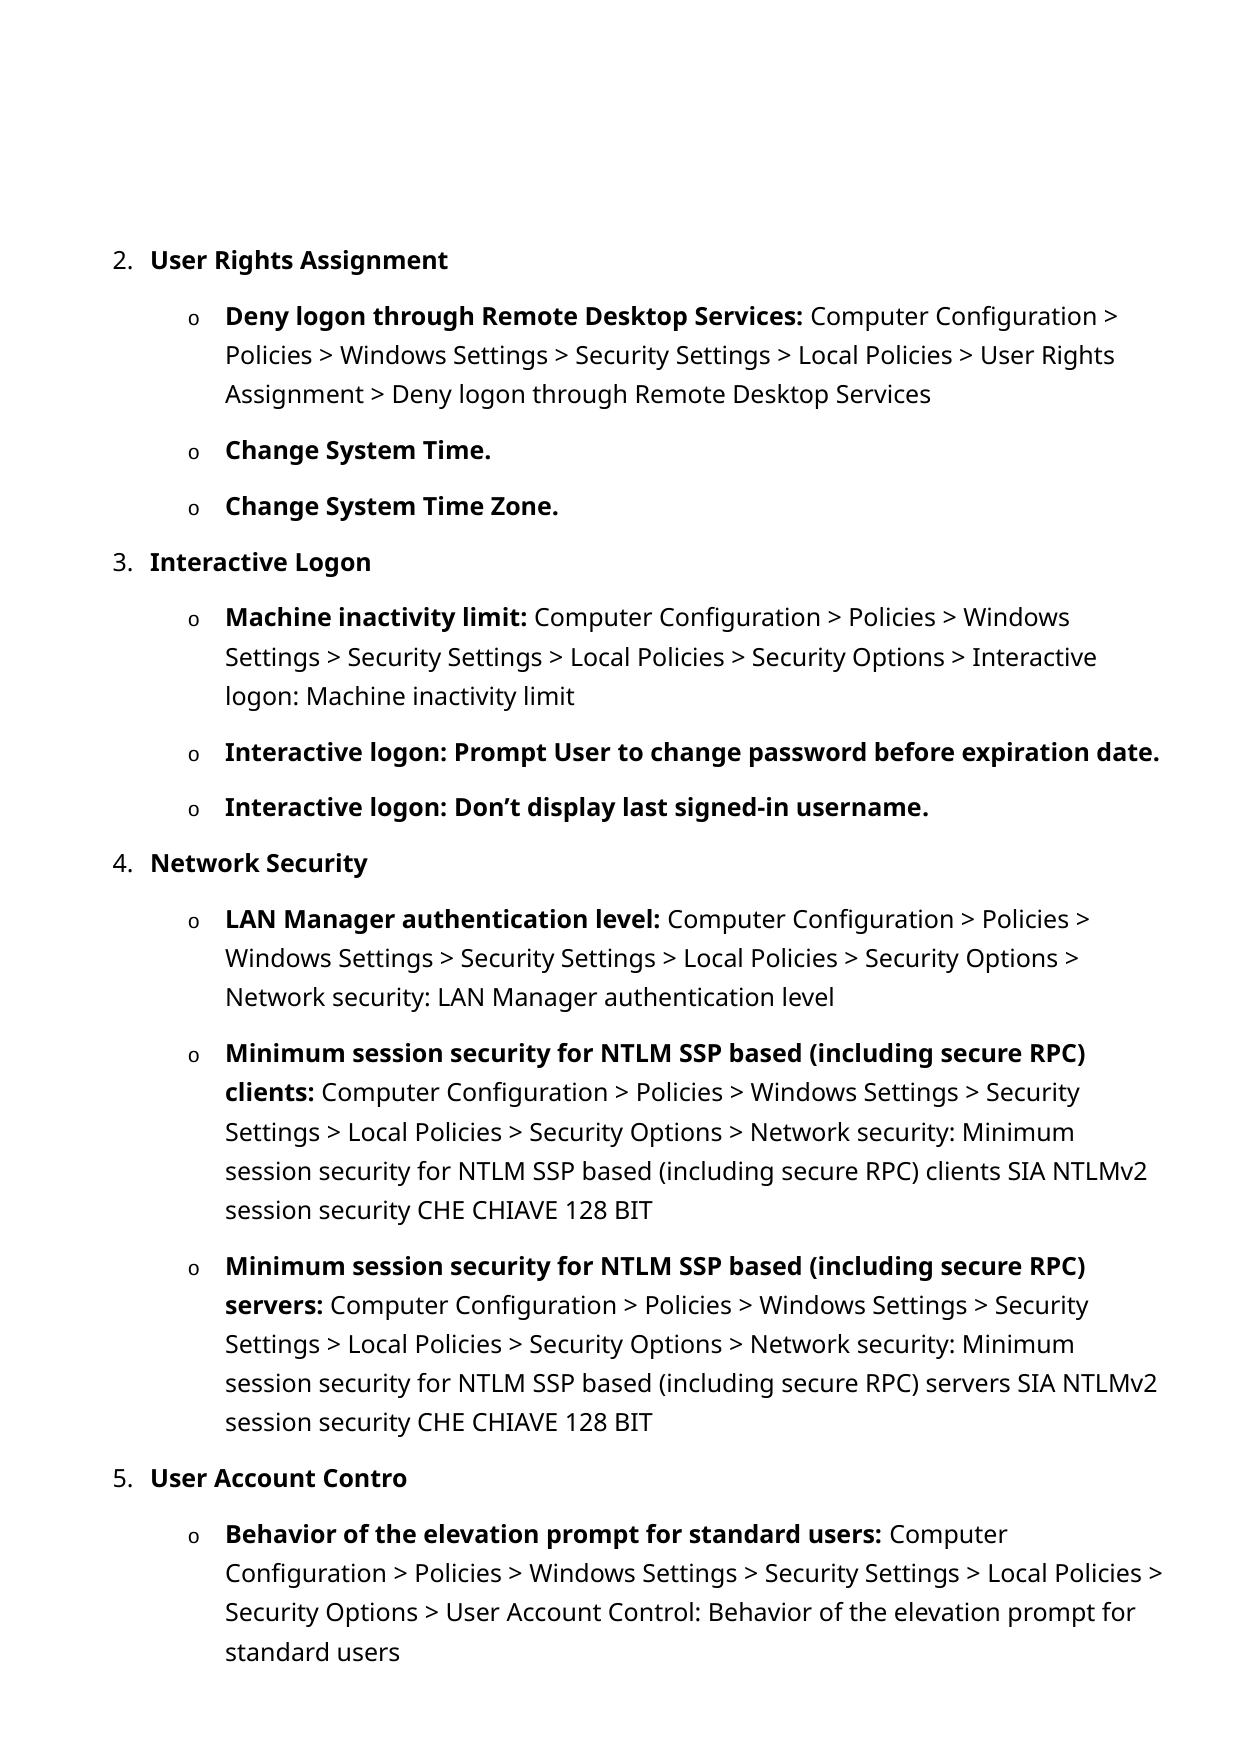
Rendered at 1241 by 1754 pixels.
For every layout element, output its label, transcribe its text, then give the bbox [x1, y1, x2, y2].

list Machine inactivity limit: Computer Configuration > Policies > Windows Settings > Security Settings > Local Policies > Security Options > Interactive logon: Machine inactivity limit [187, 600, 1165, 712]
list Minimum session security for NTLM SSP based (including secure RPC) servers: Computer Configuration > Policies > Windows Settings > Security Settings > Local Policies > Security Options > Network security: Minimum session security for NTLM SSP based (including secure RPC) servers SIA NTLMv2 session security CHE CHIAVE 128 BIT [187, 1248, 1165, 1439]
list Change System Time Zone. [187, 488, 1165, 522]
list Behavior of the elevation prompt for standard users: Computer Configuration > Policies > Windows Settings > Security Settings > Local Policies > Security Options > User Account Control: Behavior of the elevation prompt for standard users [187, 1517, 1165, 1668]
list User Account Contro [112, 1461, 1165, 1495]
list Interactive logon: Prompt User to change password before expiration date. [187, 734, 1165, 768]
list Deny logon through Remote Desktop Services: Computer Configuration > Policies > Windows Settings > Security Settings > Local Policies > User Rights Assignment > Deny logon through Remote Desktop Services [187, 298, 1165, 411]
list Interactive logon: Don’t display last signed-in username. [187, 790, 1165, 824]
list User Rights Assignment [112, 242, 1165, 277]
list Minimum session security for NTLM SSP based (including secure RPC) clients: Computer Configuration > Policies > Windows Settings > Security Settings > Local Policies > Security Options > Network security: Minimum session security for NTLM SSP based (including secure RPC) clients SIA NTLMv2 session security CHE CHIAVE 128 BIT [187, 1036, 1165, 1227]
list Interactive Logon [112, 544, 1165, 578]
list Change System Time. [187, 432, 1165, 467]
list Network Security [112, 846, 1165, 880]
list LAN Manager authentication level: Computer Configuration > Policies > Windows Settings > Security Settings > Local Policies > Security Options > Network security: LAN Manager authentication level [187, 902, 1165, 1014]
